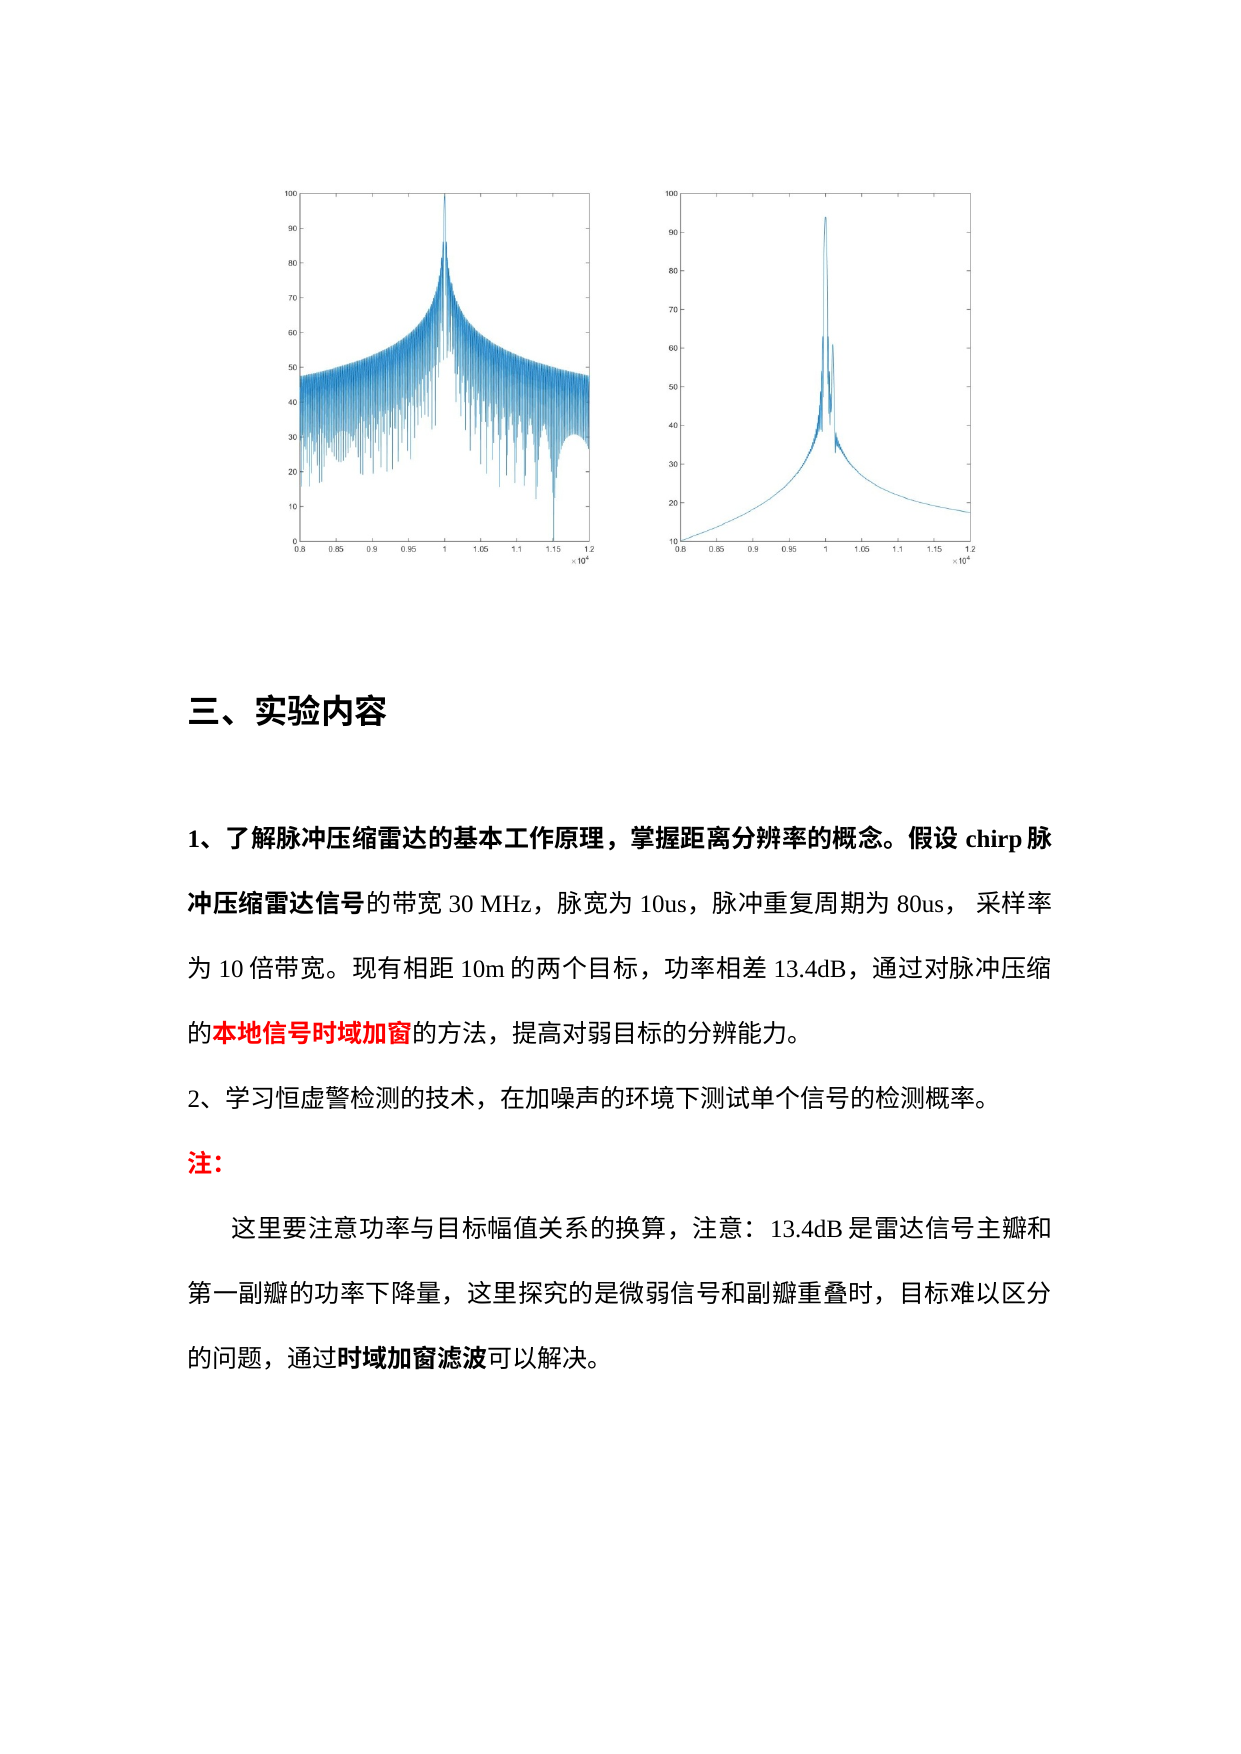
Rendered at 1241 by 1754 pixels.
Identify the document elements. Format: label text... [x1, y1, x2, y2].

text 2、学习恒虚警检测的技术，在加噪声的环境下测试单个信号的检测概率。 [187, 1064, 1053, 1129]
text 这里要注意功率与目标幅值关系的换算，注意：13.4dB是雷达信号主瓣和第一副瓣的功率下降量，这里探究的是微弱信号和副瓣重叠时，目标难以区分的问题，通过时域加窗滤波可以解决。 [187, 1194, 1053, 1389]
text 1、了解脉冲压缩雷达的基本工作原理，掌握距离分辨率的概念。假设chirp脉 冲压缩雷达信号的带宽30 MHz，脉宽为10us，脉冲重复周期为80us， 采样率为10倍带宽。现有相距10m的两个目标，功率相差13.4dB，通过对脉冲压缩的本地信号时域加窗的方法，提高对弱目标的分辨能力。 [187, 804, 1053, 1064]
picture [187, 162, 1052, 588]
subtitle 三、实验内容 [187, 677, 1053, 742]
text 注： [187, 1129, 1053, 1194]
